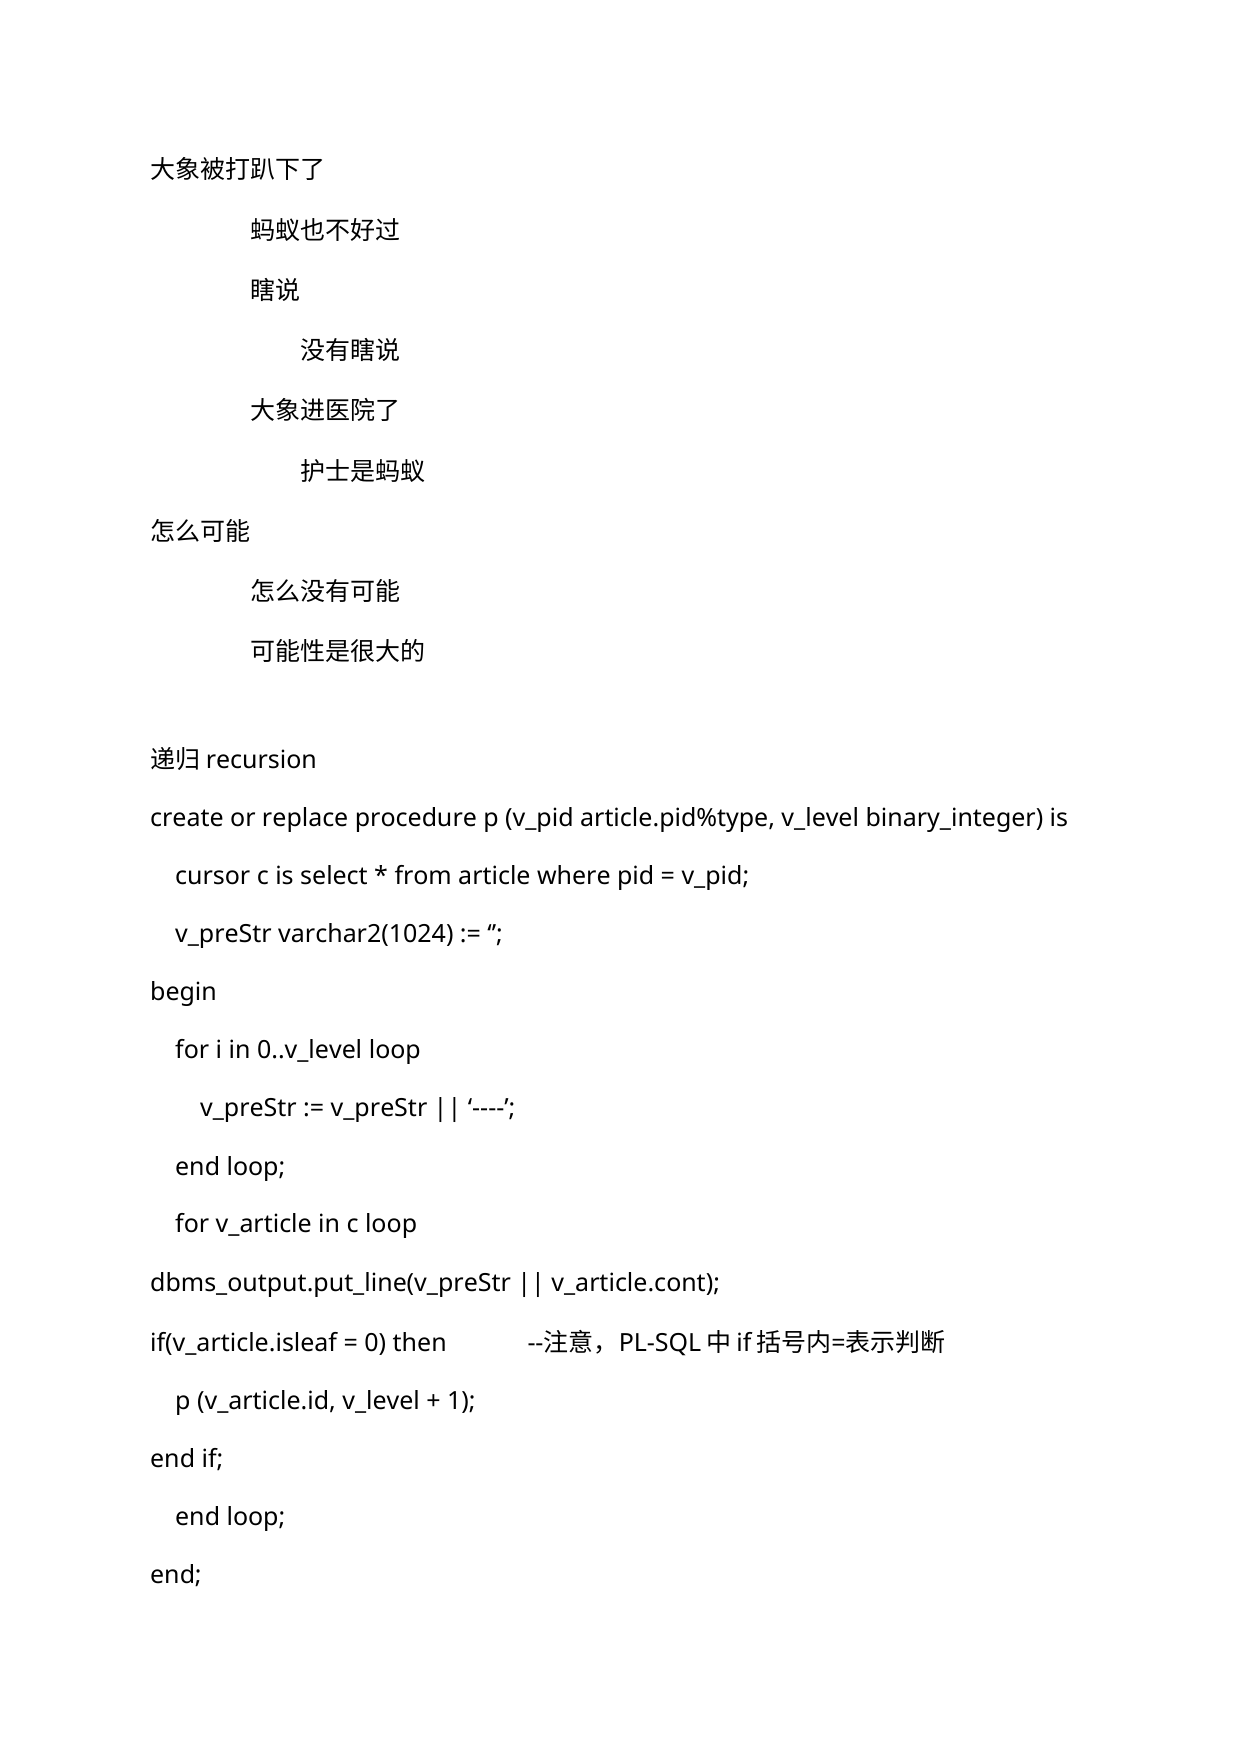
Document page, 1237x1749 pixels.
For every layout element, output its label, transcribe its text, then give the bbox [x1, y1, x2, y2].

text 大象被打趴下了 [150, 150, 1086, 186]
text end if; [150, 1440, 1086, 1474]
text p (v_article.id, v_level + 1); [150, 1382, 1086, 1416]
text 递归 recursion [150, 740, 1086, 776]
text 可能性是很大的 [150, 632, 1086, 668]
text 大象进医院了 [150, 391, 1086, 427]
text begin [150, 974, 1086, 1008]
text for v_article in c loop [150, 1206, 1086, 1240]
text end loop; [150, 1148, 1086, 1182]
text 怎么没有可能 [150, 571, 1086, 608]
text for i in 0..v_level loop [150, 1032, 1086, 1066]
text 瞎说 [150, 270, 1086, 307]
text 怎么可能 [150, 511, 1086, 547]
text end loop; [150, 1498, 1086, 1532]
text 护士是蚂蚁 [150, 451, 1086, 487]
text 没有瞎说 [150, 331, 1086, 367]
text cursor c is select * from article where pid = v_pid; [150, 858, 1086, 892]
text if(v_article.isleaf = 0) then --注意，PL-SQL中if括号内=表示判断 [150, 1322, 1086, 1358]
text create or replace procedure p (v_pid article.pid%type, v_level binary_integer) is [150, 800, 1086, 834]
text 蚂蚁也不好过 [150, 210, 1086, 246]
text v_preStr varchar2(1024) := ‘’; [150, 916, 1086, 950]
text v_preStr := v_preStr || ‘----’; [150, 1090, 1086, 1124]
text dbms_output.put_line(v_preStr || v_article.cont); [150, 1264, 1086, 1298]
text end; [150, 1556, 1086, 1591]
